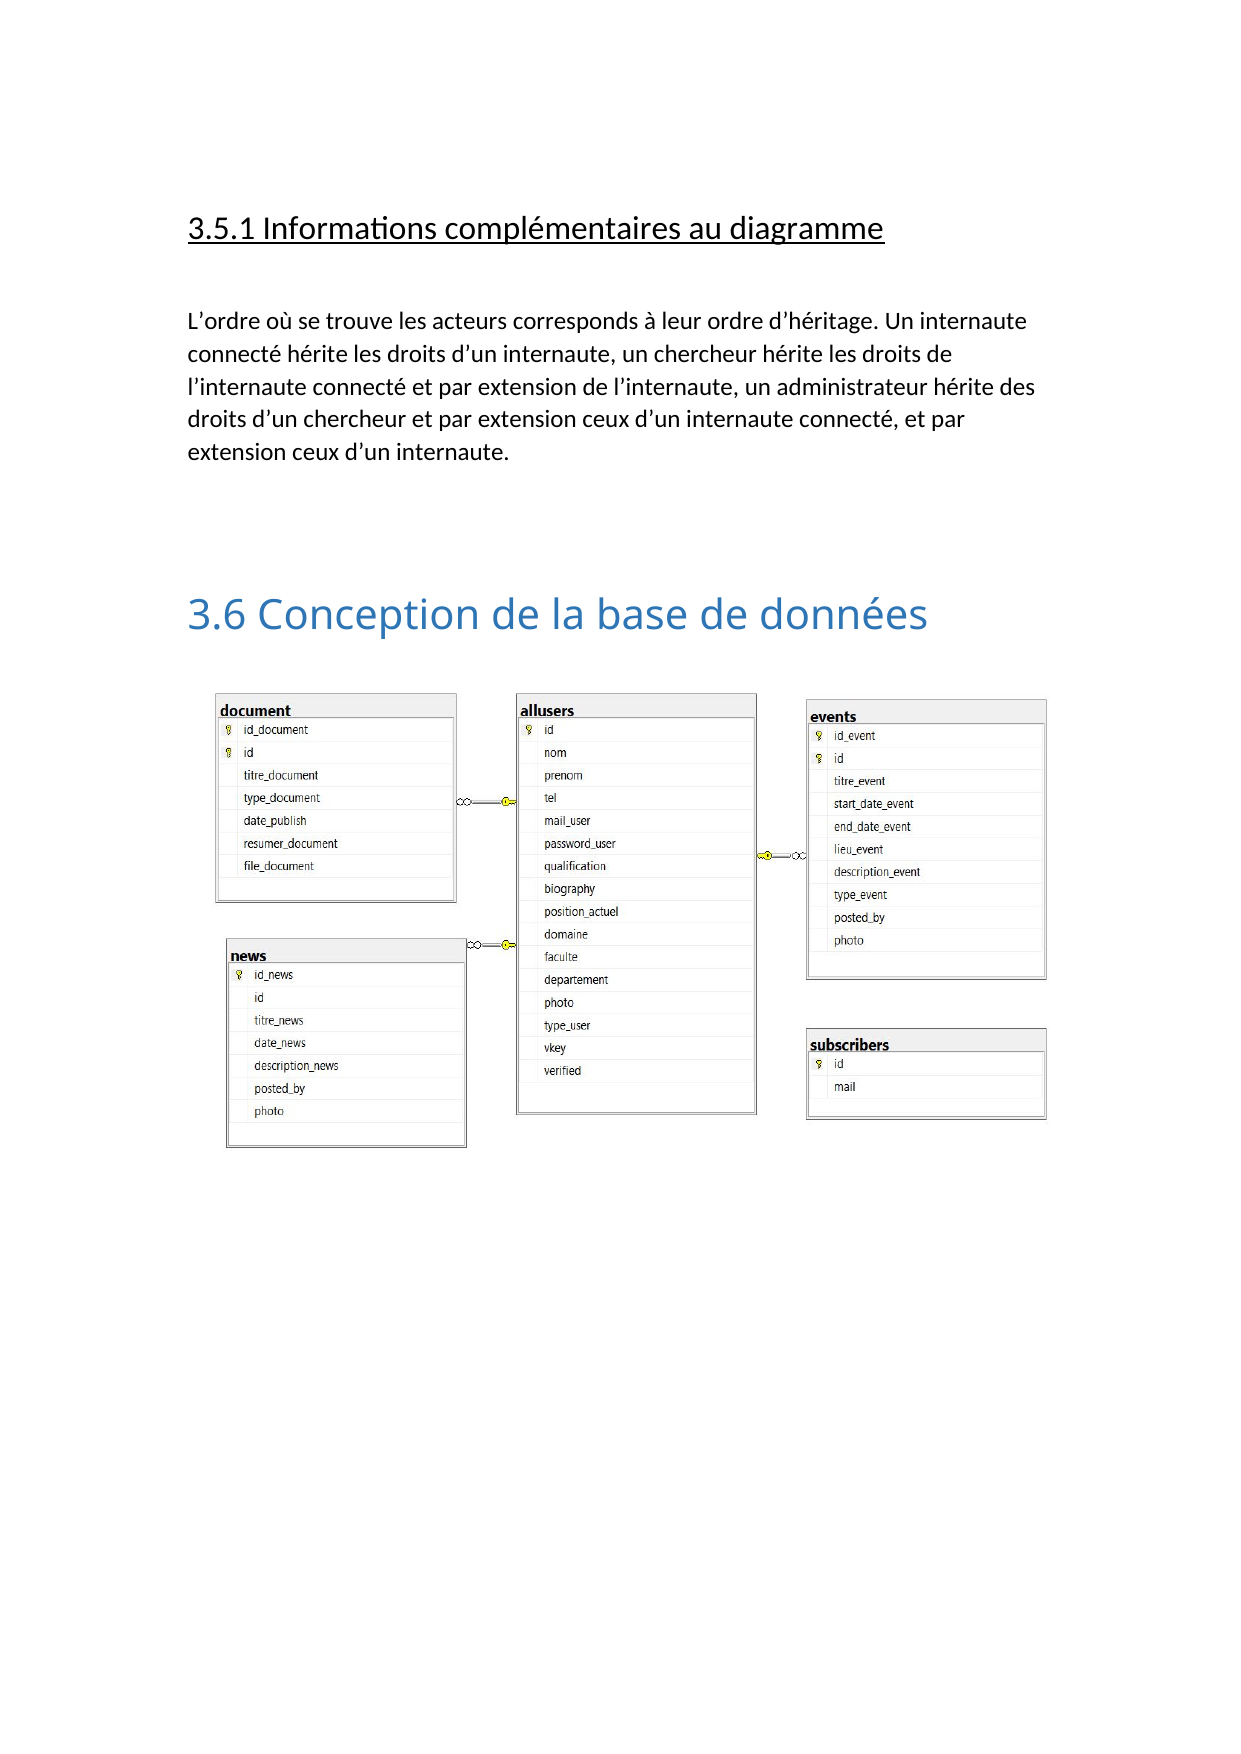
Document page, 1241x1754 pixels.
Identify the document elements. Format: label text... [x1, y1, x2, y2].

picture [187, 646, 1128, 1168]
text L’ordre où se trouve les acteurs corresponds à leur ordre d’héritage. Un internaute connecté hérite les droits d’un internaute, un chercheur hérite les droits de l’internaute connecté et par extension de l’internaute, un administrateur hérite des droits d’un chercheur et par extension ceux d’un internaute connecté, et par extension ceux d’un internaute. [187, 305, 1053, 467]
subtitle 3.5.1 Informations complémentaires au diagramme [187, 207, 1053, 248]
subtitle 3.6 Conception de la base de données [187, 585, 1053, 642]
